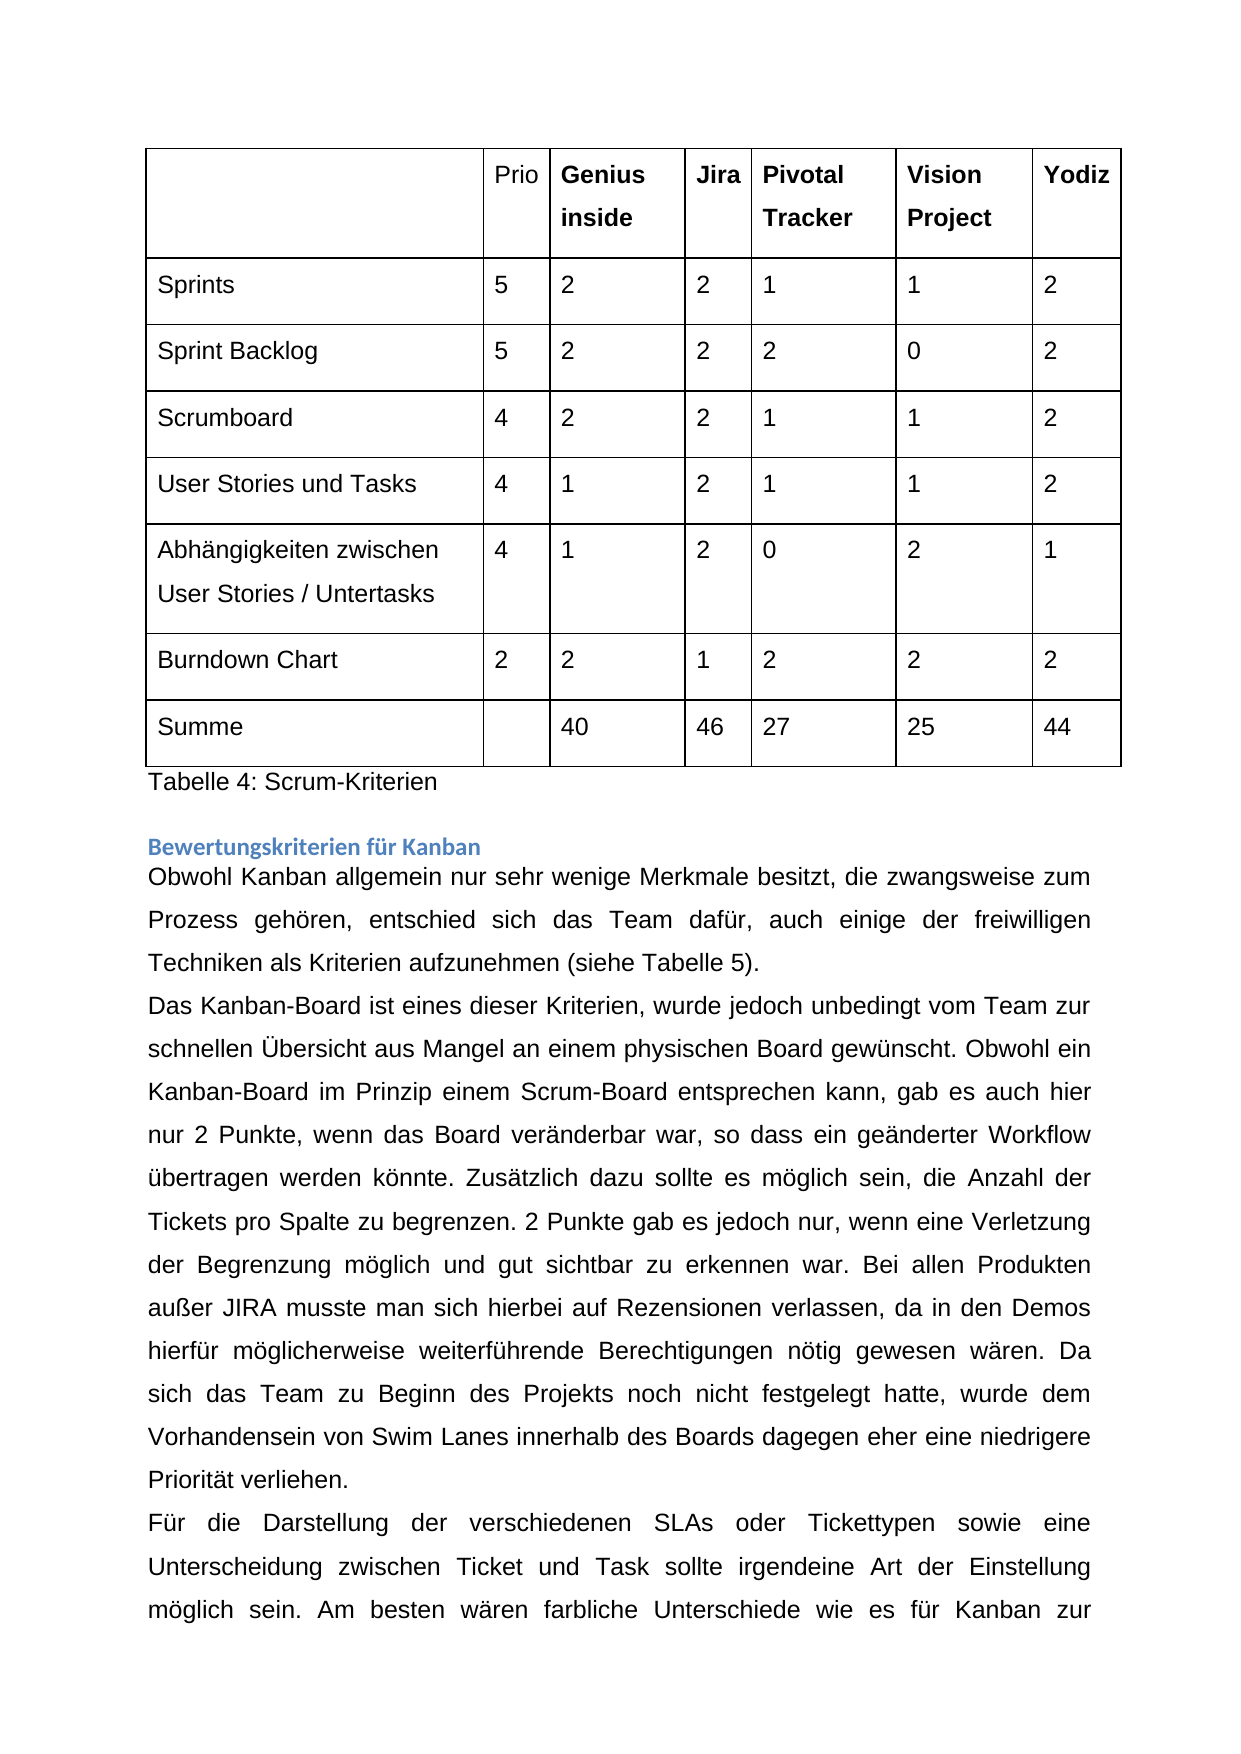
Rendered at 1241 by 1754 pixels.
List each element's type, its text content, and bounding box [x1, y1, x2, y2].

table_cell 4 [484, 525, 549, 633]
table_cell 0 [897, 325, 1032, 390]
table_cell 25 [897, 701, 1032, 766]
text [148, 1508, 1093, 1623]
table_cell 2 [897, 525, 1032, 633]
table_header Jira [686, 149, 751, 257]
table_cell 44 [1033, 701, 1120, 766]
table_cell Sprints [147, 259, 483, 324]
table_cell 27 [752, 701, 895, 766]
table_cell 1 [897, 392, 1032, 457]
table_header [147, 149, 483, 257]
table_cell User Stories und Tasks [147, 458, 483, 523]
table_cell 2 [1033, 259, 1120, 324]
table_cell 2 [1033, 458, 1120, 523]
table_cell 1 [551, 525, 684, 633]
table_cell 5 [484, 325, 549, 390]
table_cell 4 [484, 458, 549, 523]
table_cell [484, 701, 549, 766]
table_cell Scrumboard [147, 392, 483, 457]
table_cell 1 [897, 259, 1032, 324]
table_header Genius inside [551, 149, 684, 257]
table_cell 1 [752, 259, 895, 324]
text Obwohl Kanban allgemein nur sehr wenige Merkmale besitzt, die zwangsweise zum Prozess gehören, entschied sich das Team dafür, auch einige der freiwilligen Techniken als Kriterien aufzunehmen (siehe Tabelle 5). [148, 862, 1093, 977]
table_cell 2 [1033, 325, 1120, 390]
text Tabelle 4: Scrum-Kriterien [148, 767, 1093, 796]
table_cell 2 [897, 634, 1032, 699]
table_cell Summe [147, 701, 483, 766]
table_header Pivotal Tracker [752, 149, 895, 257]
table_cell 2 [686, 525, 751, 633]
table_cell 4 [484, 392, 549, 457]
table_cell 1 [752, 392, 895, 457]
table_cell 1 [1033, 525, 1120, 633]
table_cell 1 [551, 458, 684, 523]
table_cell 1 [897, 458, 1032, 523]
table_cell 2 [752, 634, 895, 699]
table_cell 1 [752, 458, 895, 523]
subtitle Bewertungskriterien für Kanban [148, 831, 1093, 862]
table_cell 2 [686, 325, 751, 390]
table_cell 5 [484, 259, 549, 324]
table_cell 1 [686, 634, 751, 699]
table_cell 2 [484, 634, 549, 699]
table_cell 2 [686, 259, 751, 324]
text Das Kanban-Board ist eines dieser Kriterien, wurde jedoch unbedingt vom Team zur schnellen Übersicht aus Mangel an einem physischen Board gewünscht. Obwohl ein Kanban-Board im Prinzip einem Scrum-Board entsprechen kann, gab es auch hier nur 2 Punkte, wenn das Board veränderbar war, so dass ein geänderter Workflow übertragen werden könnte. Zusätzlich dazu sollte es möglich sein, die Anzahl der Tickets pro Spalte zu begrenzen. 2 Punkte gab es jedoch nur, wenn eine Verletzung der Begrenzung möglich und gut sichtbar zu erkennen war. Bei allen Produkten außer JIRA musste man sich hierbei auf Rezensionen verlassen, da in den Demos hierfür möglicherweise weiterführende Berechtigungen nötig gewesen wären. Da sich das Team zu Beginn des Projekts noch nicht festgelegt hatte, wurde dem Vorhandensein von Swim Lanes innerhalb des Boards dagegen eher eine niedrigere Priorität verliehen. [148, 991, 1093, 1494]
table_header Yodiz [1033, 149, 1120, 257]
table_cell 2 [551, 634, 684, 699]
table_cell 2 [686, 458, 751, 523]
table_cell 2 [1033, 634, 1120, 699]
table_cell 2 [551, 325, 684, 390]
table_cell 2 [752, 325, 895, 390]
table_cell 2 [551, 259, 684, 324]
table_header Vision Project [897, 149, 1032, 257]
table_header Prio [484, 149, 549, 257]
table_cell 40 [551, 701, 684, 766]
table_cell Burndown Chart [147, 634, 483, 699]
table_cell Abhängigkeiten zwischen User Stories / Untertasks [147, 525, 483, 633]
table_cell 0 [752, 525, 895, 633]
table_cell Sprint Backlog [147, 325, 483, 390]
table_cell 46 [686, 701, 751, 766]
table_cell 2 [551, 392, 684, 457]
table_cell 2 [686, 392, 751, 457]
table_cell 2 [1033, 392, 1120, 457]
